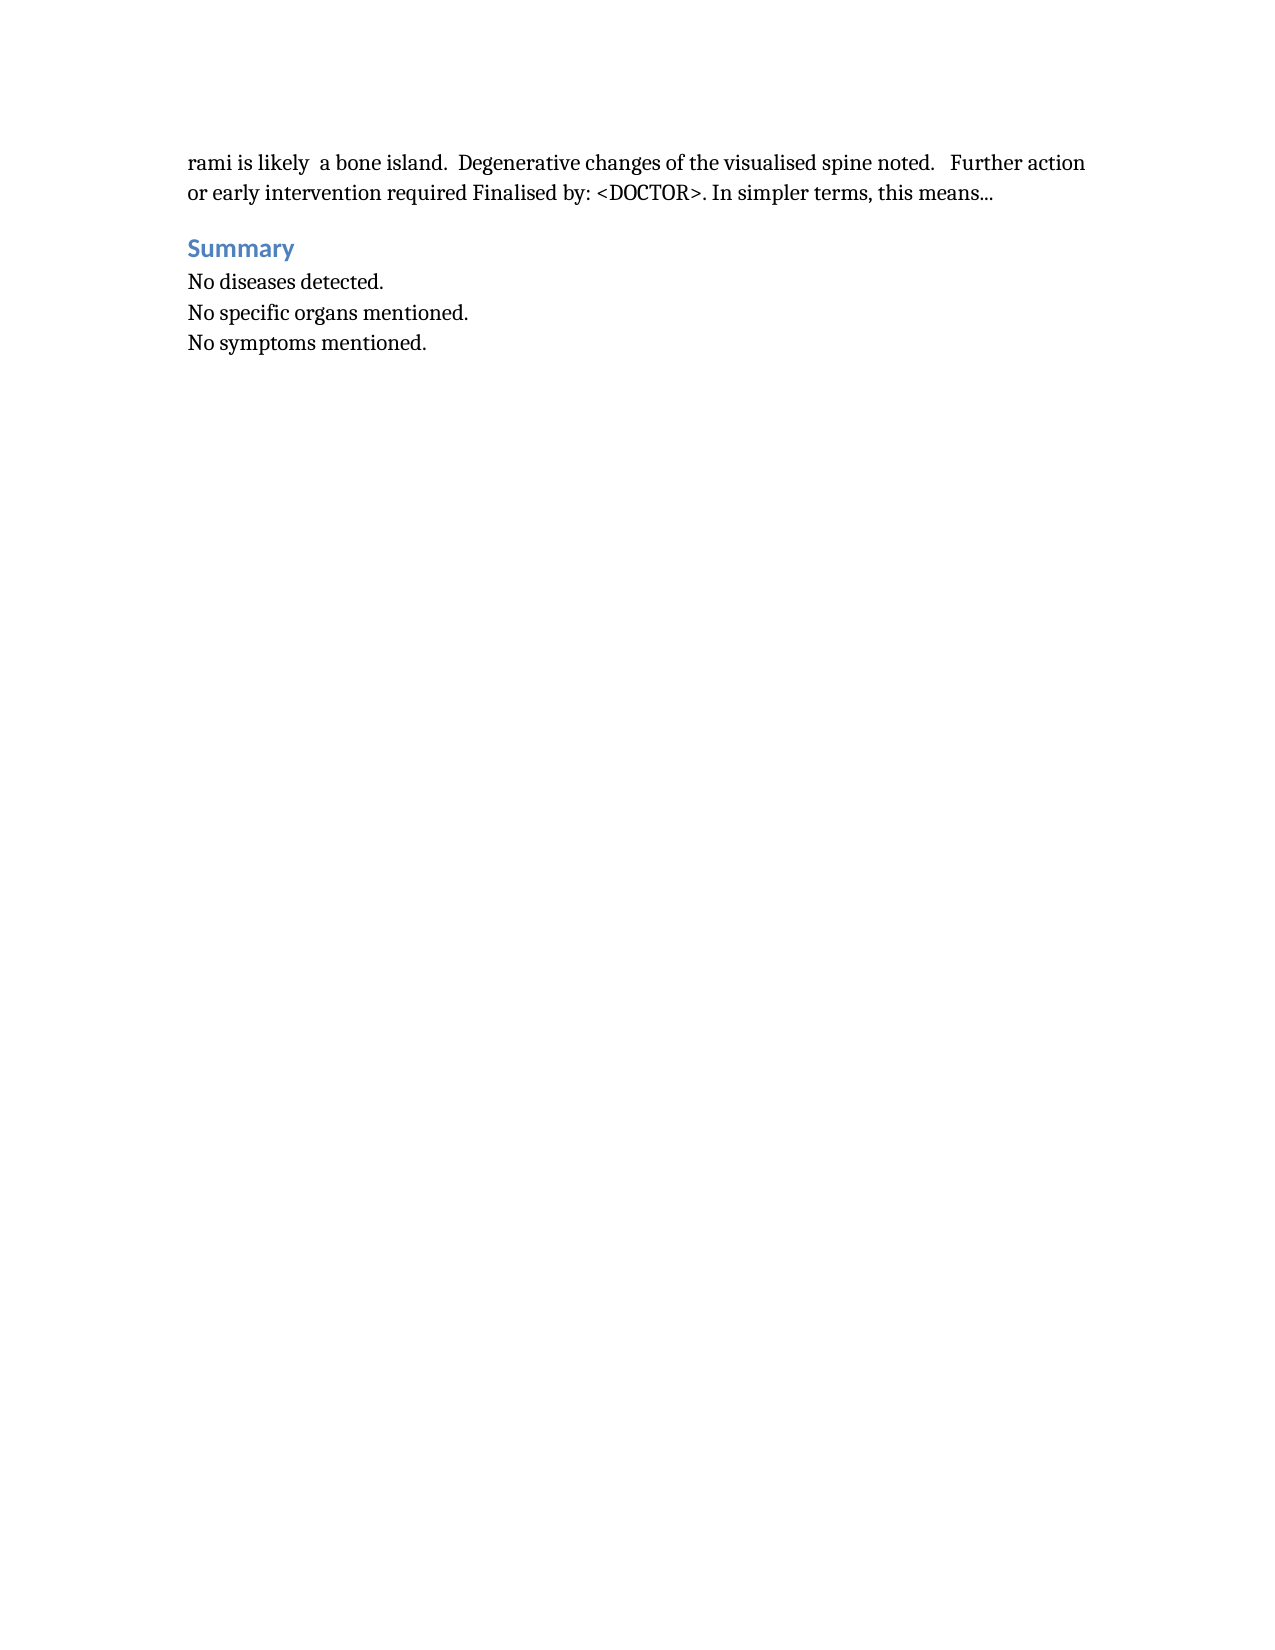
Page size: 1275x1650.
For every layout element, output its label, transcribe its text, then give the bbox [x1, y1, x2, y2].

text No diseases detected. No specific organs mentioned. No symptoms mentioned. [187, 269, 1087, 356]
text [187, 150, 1087, 207]
subtitle Summary [187, 231, 1087, 264]
